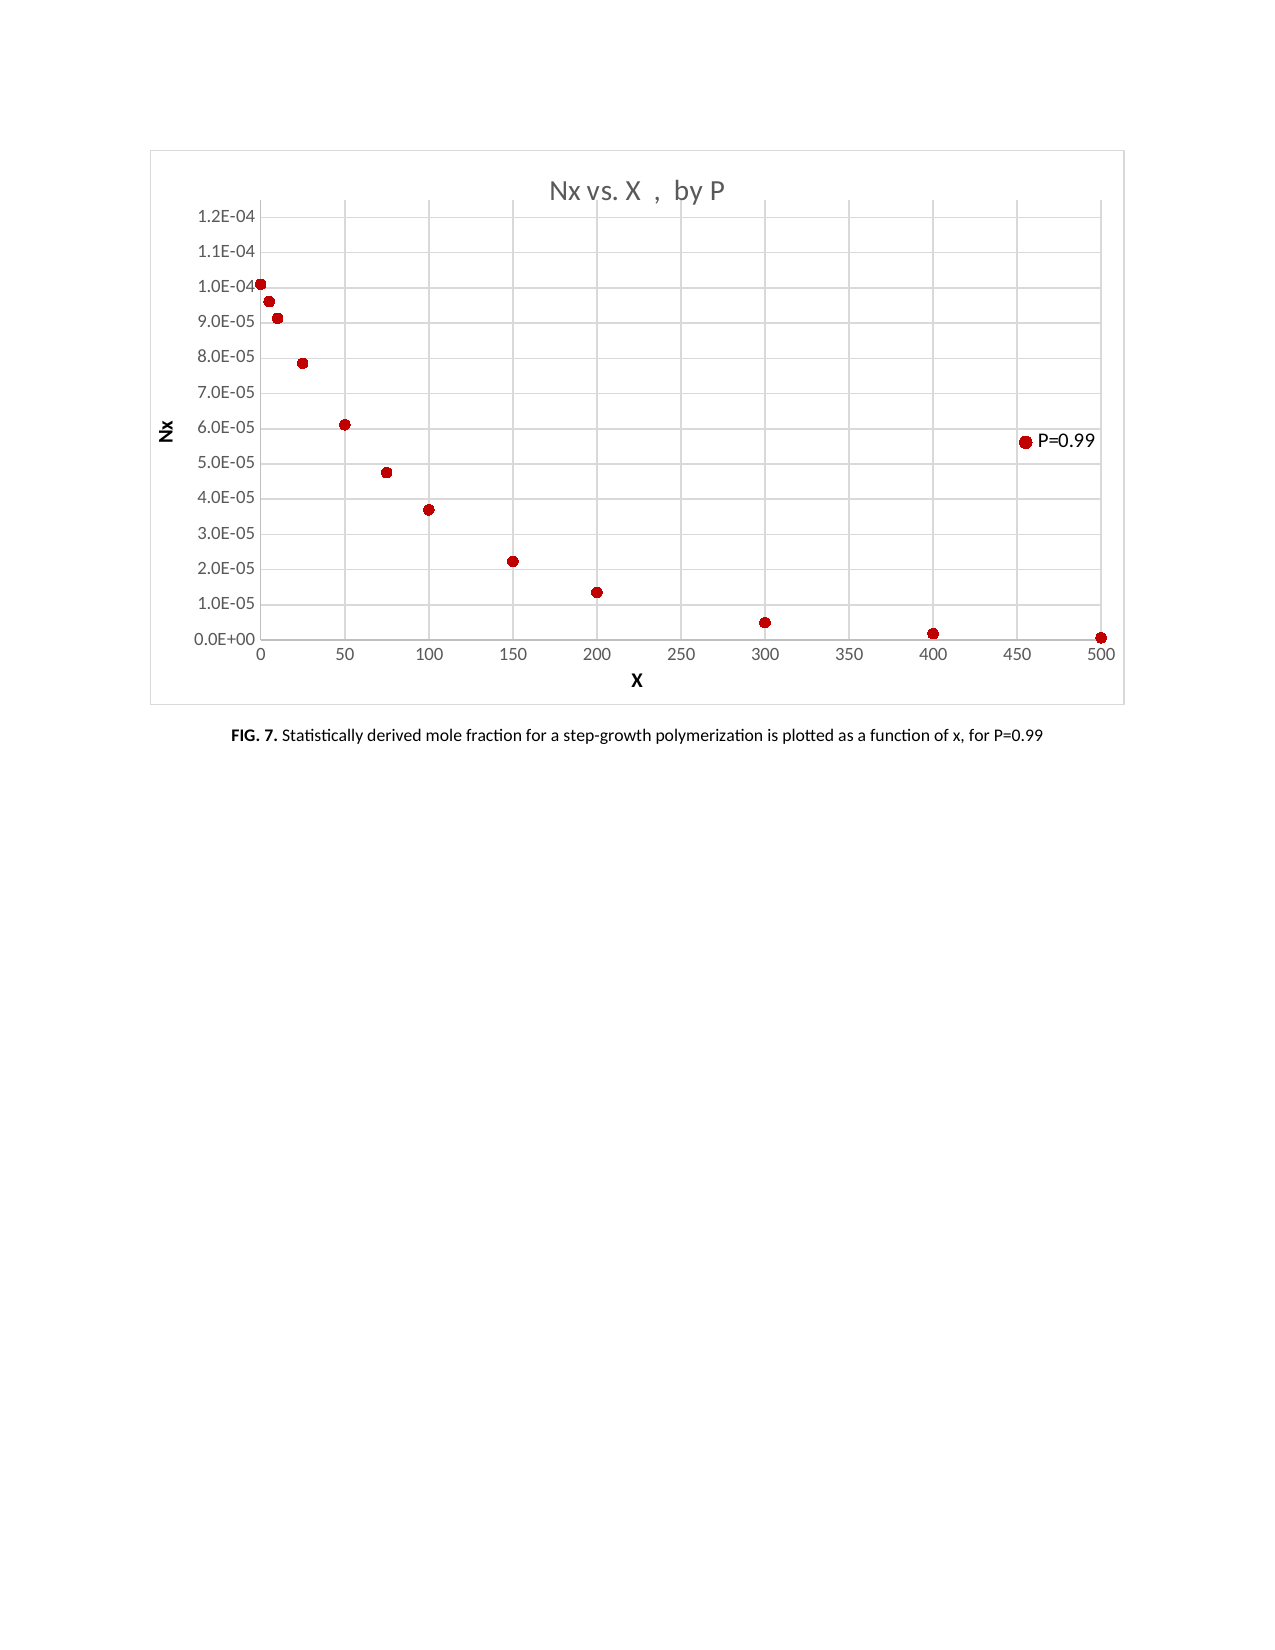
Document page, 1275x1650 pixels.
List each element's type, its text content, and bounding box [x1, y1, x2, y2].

text FIG. 7. Statistically derived mole fraction for a step-growth polymerization is plotted as a function of x, for P=0.99 [150, 724, 1125, 746]
